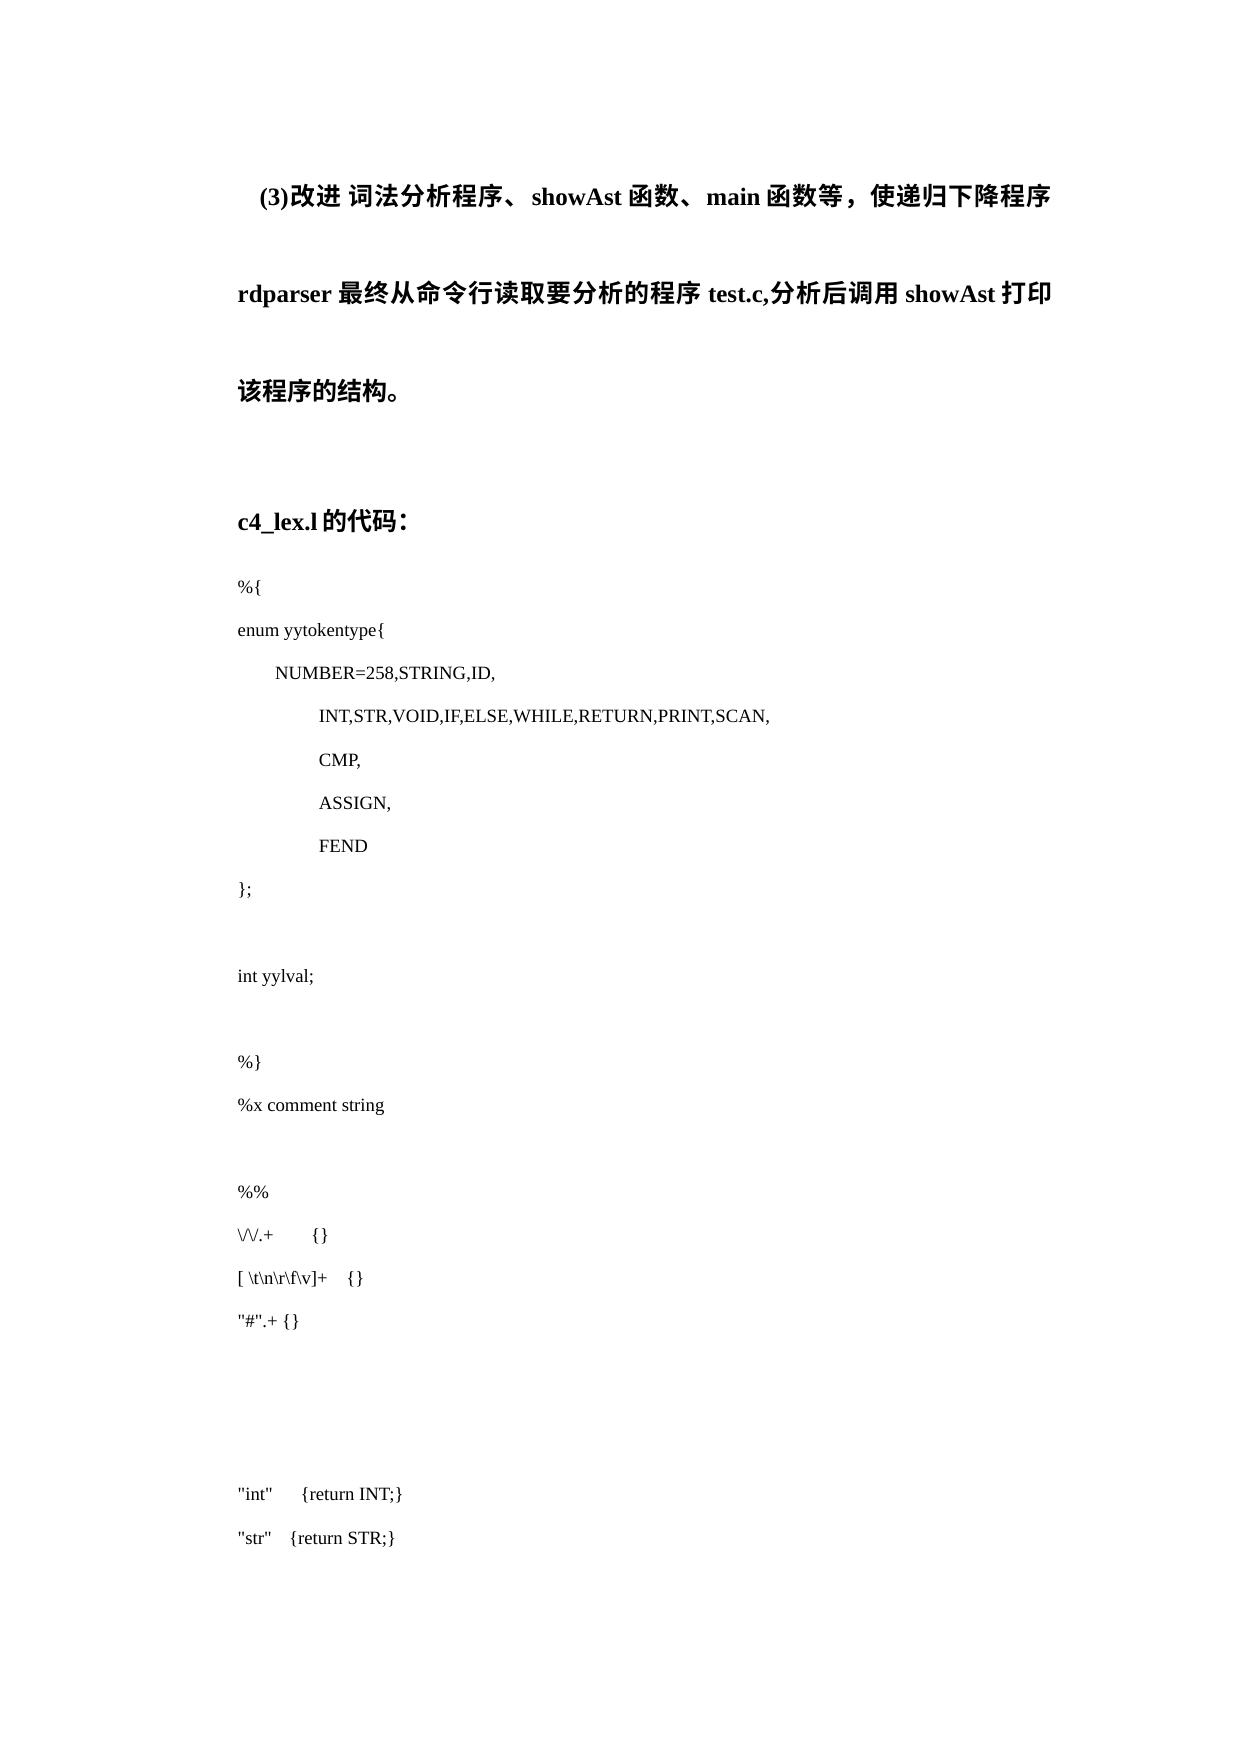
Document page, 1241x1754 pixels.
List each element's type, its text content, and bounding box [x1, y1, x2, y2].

text "int" {return INT;} [237, 1478, 1053, 1510]
text (3)改进 词法分析程序、showAst函数、main函数等，使递归下降程序rdparser最终从命令行读取要分析的程序test.c,分析后调用showAst打印该程序的结构。 [237, 162, 1053, 422]
text \/\/.+ {} [237, 1218, 1053, 1251]
text FEND [237, 829, 1053, 862]
text ASSIGN, [237, 786, 1053, 819]
text %x comment string [237, 1089, 1053, 1121]
text CMP, [237, 743, 1053, 776]
text enum yytokentype{ [237, 613, 1053, 646]
text [ \t\n\r\f\v]+ {} [237, 1262, 1053, 1294]
text %{ [237, 570, 1053, 603]
text }; [237, 873, 1053, 905]
text "str" {return STR;} [237, 1521, 1053, 1554]
text "#".+ {} [237, 1305, 1053, 1337]
text INT,STR,VOID,IF,ELSE,WHILE,RETURN,PRINT,SCAN, [237, 700, 1053, 732]
text NUMBER=258,STRING,ID, [237, 657, 1053, 689]
text %% [237, 1175, 1053, 1208]
text c4_lex.l的代码： [237, 487, 1053, 552]
text int yylval; [237, 959, 1053, 992]
text %} [237, 1046, 1053, 1078]
